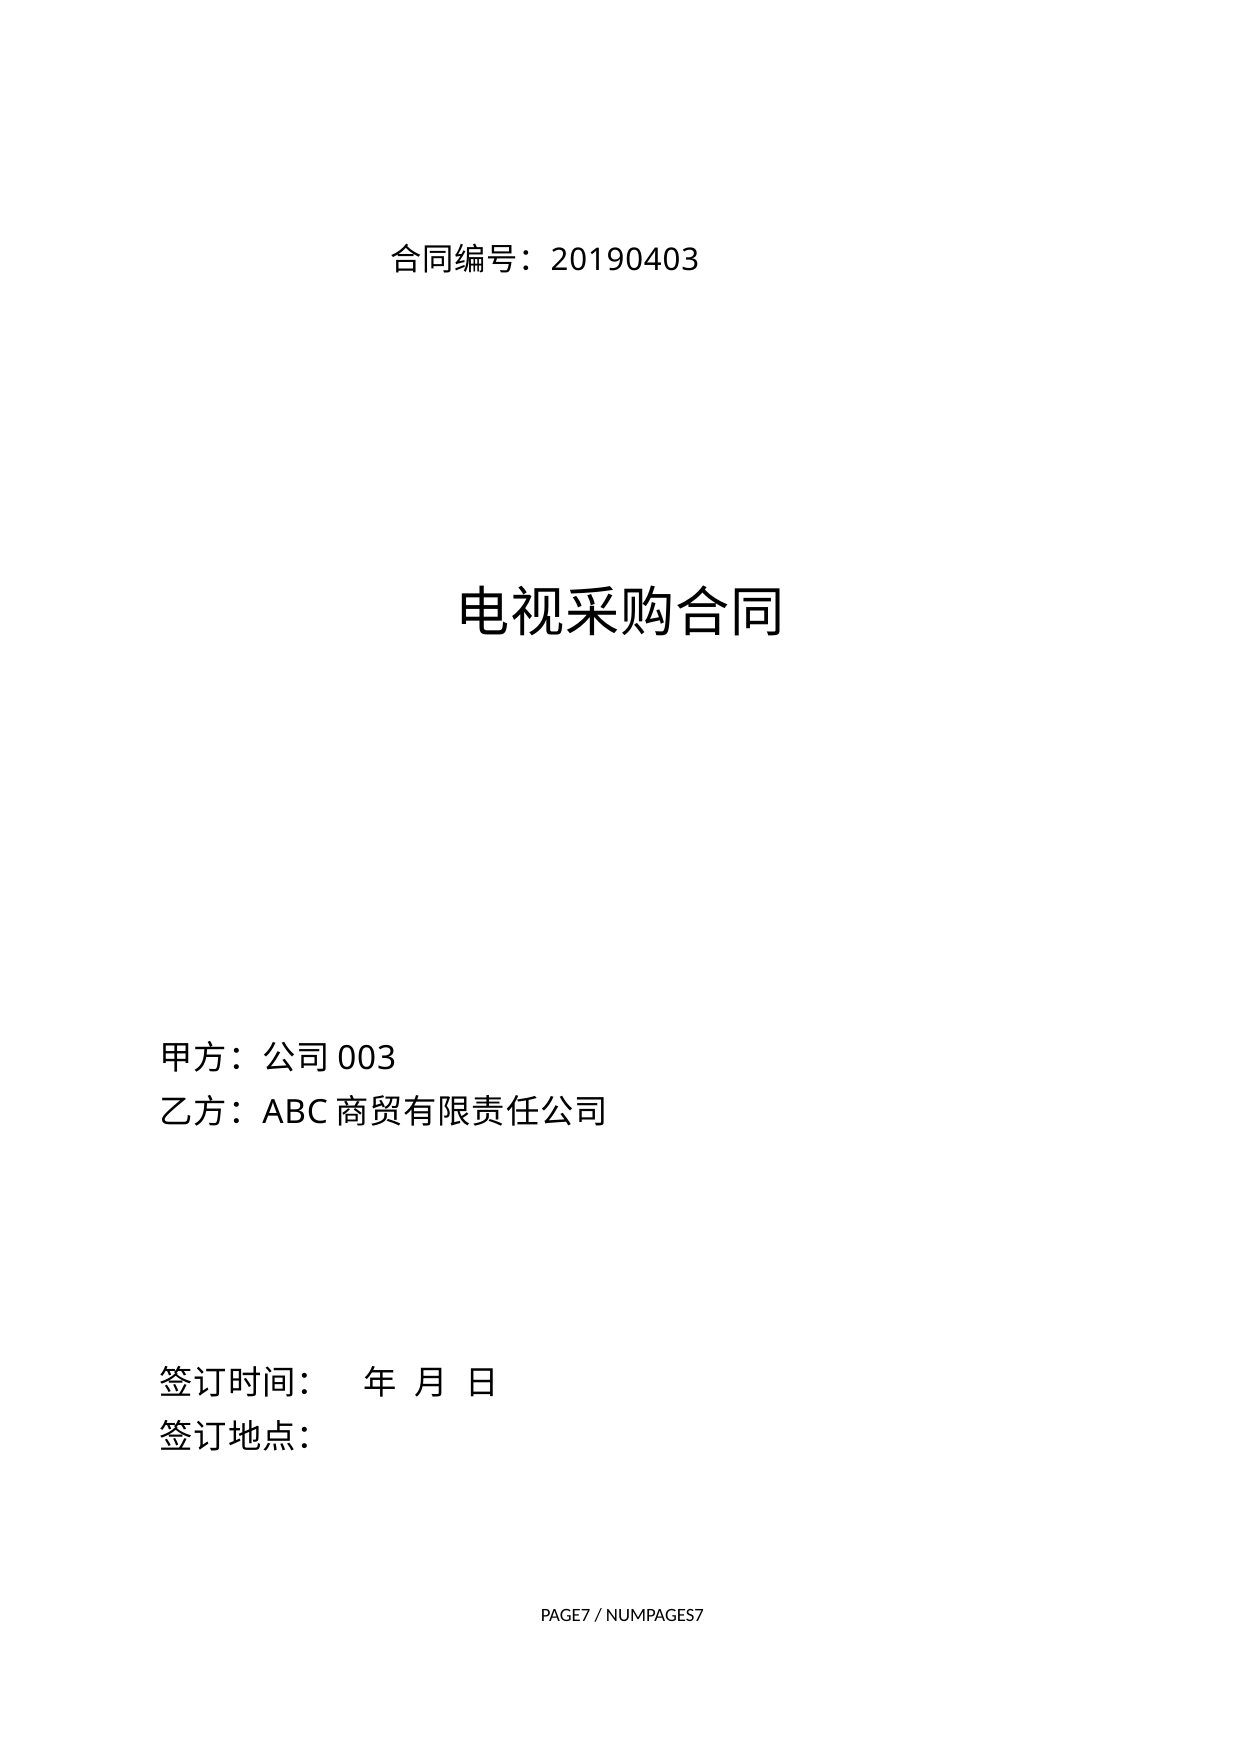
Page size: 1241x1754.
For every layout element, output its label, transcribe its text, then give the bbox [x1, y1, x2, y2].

text 签订时间： 年 月 日 [159, 1351, 1081, 1405]
text 甲方：公司003 [159, 1026, 1081, 1080]
text 签订地点： [159, 1405, 1081, 1459]
text 电视采购合同 [159, 568, 1081, 647]
text 合同编号：20190403 [159, 227, 1081, 281]
text 乙方：ABC商贸有限责任公司 [159, 1080, 1081, 1134]
